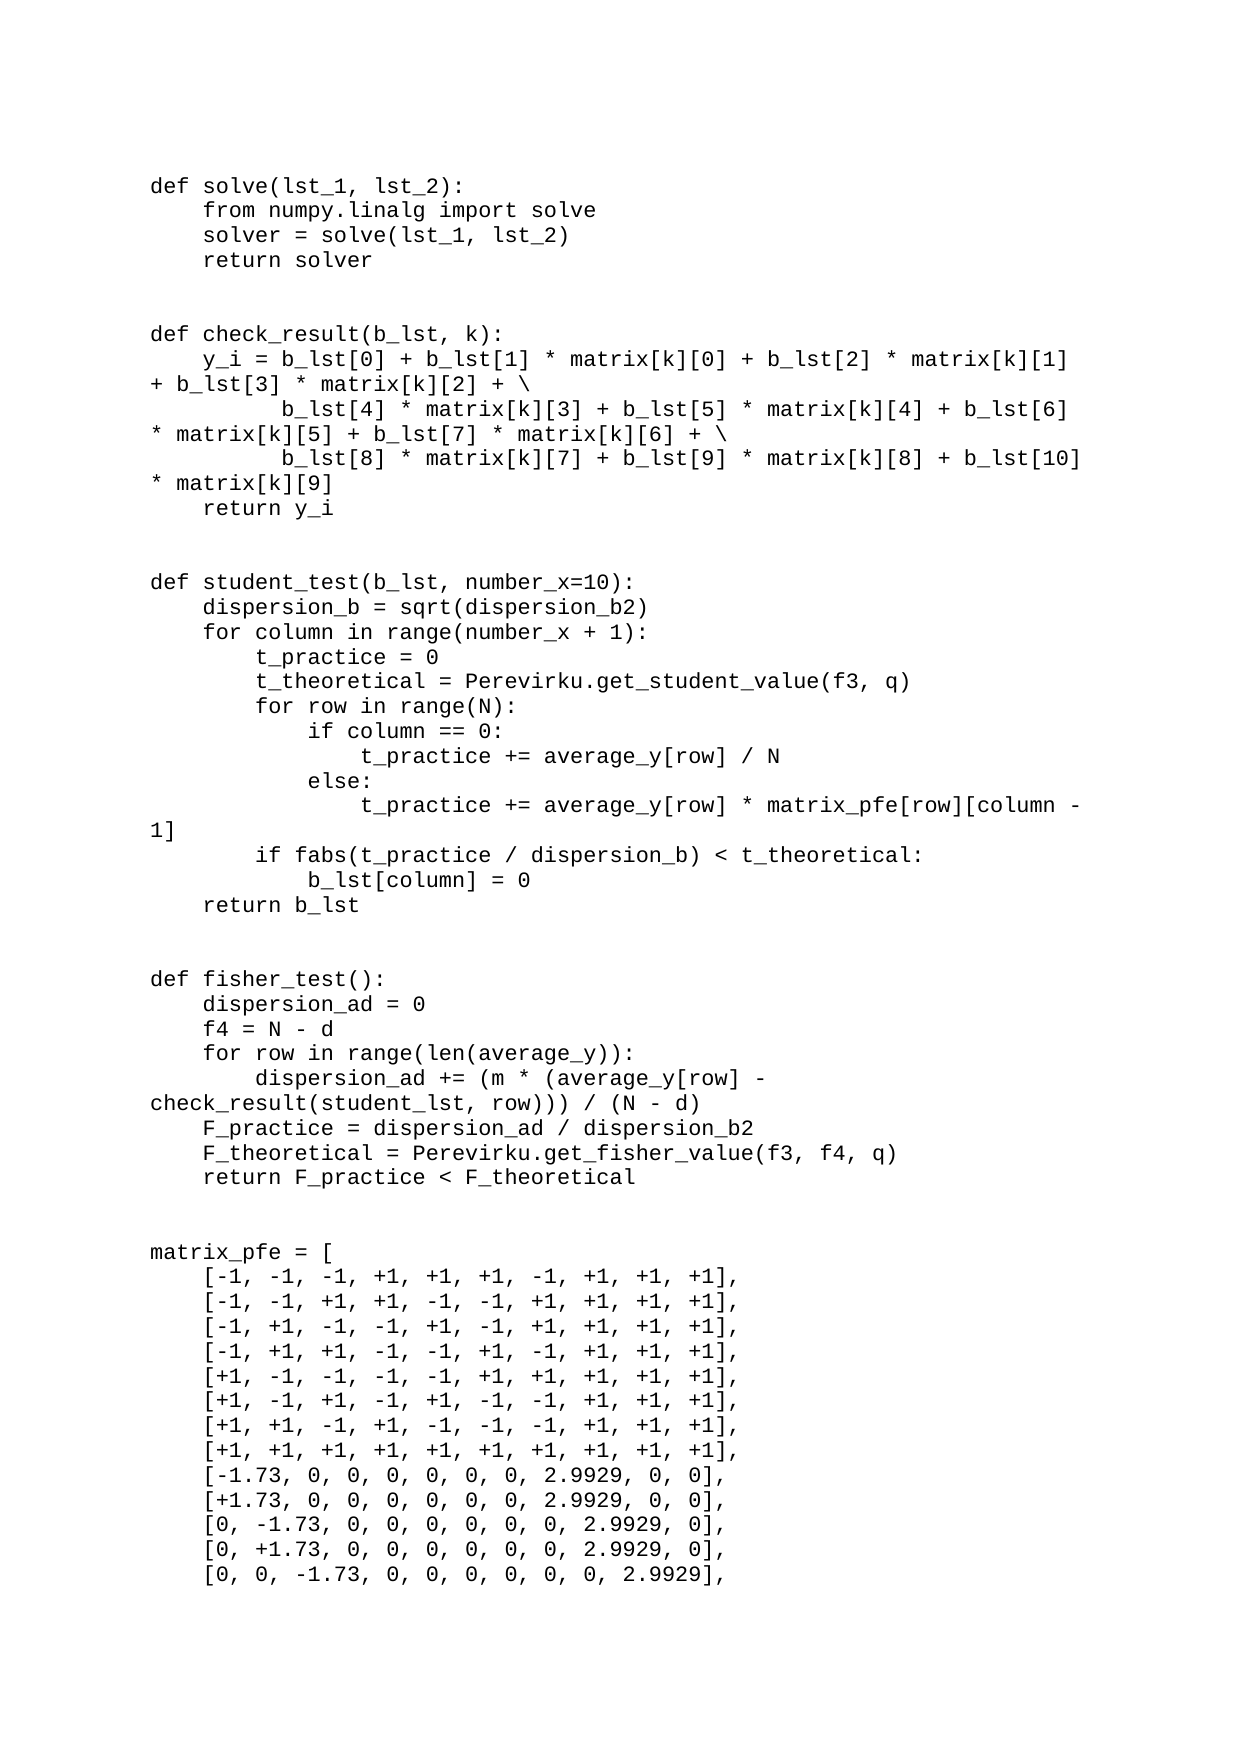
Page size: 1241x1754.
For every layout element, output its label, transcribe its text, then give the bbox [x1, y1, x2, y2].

text F_practice = dispersion_ad / dispersion_b2 [150, 1117, 1090, 1142]
text [-1.73, 0, 0, 0, 0, 0, 0, 2.9929, 0, 0], [150, 1464, 1090, 1489]
text [-1, -1, +1, +1, -1, -1, +1, +1, +1, +1], [150, 1290, 1090, 1315]
text return F_practice < F_theoretical [150, 1166, 1090, 1191]
text dispersion_ad += (m * (average_y[row] - check_result(student_lst, row))) / (N - d) [150, 1067, 1090, 1117]
text [+1, +1, -1, +1, -1, -1, -1, +1, +1, +1], [150, 1414, 1090, 1439]
text F_theoretical = Perevirku.get_fisher_value(f3, f4, q) [150, 1142, 1090, 1166]
text return b_lst [150, 894, 1090, 918]
text dispersion_b = sqrt(dispersion_b2) [150, 596, 1090, 621]
text [0, 0, -1.73, 0, 0, 0, 0, 0, 0, 2.9929], [150, 1563, 1090, 1588]
text return y_i [150, 497, 1090, 522]
text t_practice = 0 [150, 646, 1090, 671]
text [+1, -1, -1, -1, -1, +1, +1, +1, +1, +1], [150, 1365, 1090, 1389]
text f4 = N - d [150, 1018, 1090, 1042]
text if column == 0: [150, 720, 1090, 745]
text def fisher_test(): [150, 968, 1090, 993]
text [+1, -1, +1, -1, +1, -1, -1, +1, +1, +1], [150, 1389, 1090, 1414]
text def solve(lst_1, lst_2): [150, 175, 1090, 199]
text t_practice += average_y[row] * matrix_pfe[row][column - 1] [150, 794, 1090, 844]
text def student_test(b_lst, number_x=10): [150, 571, 1090, 596]
text [+1, +1, +1, +1, +1, +1, +1, +1, +1, +1], [150, 1439, 1090, 1464]
text def check_result(b_lst, k): [150, 323, 1090, 348]
text for row in range(N): [150, 695, 1090, 720]
text from numpy.linalg import solve [150, 199, 1090, 224]
text [-1, +1, +1, -1, -1, +1, -1, +1, +1, +1], [150, 1340, 1090, 1365]
text for column in range(number_x + 1): [150, 621, 1090, 646]
text if fabs(t_practice / dispersion_b) < t_theoretical: [150, 844, 1090, 869]
text else: [150, 770, 1090, 794]
text t_practice += average_y[row] / N [150, 745, 1090, 770]
text solver = solve(lst_1, lst_2) [150, 224, 1090, 249]
text for row in range(len(average_y)): [150, 1042, 1090, 1067]
text [0, -1.73, 0, 0, 0, 0, 0, 0, 2.9929, 0], [150, 1513, 1090, 1538]
text [-1, -1, -1, +1, +1, +1, -1, +1, +1, +1], [150, 1266, 1090, 1290]
text [+1.73, 0, 0, 0, 0, 0, 0, 2.9929, 0, 0], [150, 1489, 1090, 1513]
text return solver [150, 249, 1090, 274]
text t_theoretical = Perevirku.get_student_value(f3, q) [150, 671, 1090, 695]
text matrix_pfe = [ [150, 1241, 1090, 1266]
text b_lst[8] * matrix[k][7] + b_lst[9] * matrix[k][8] + b_lst[10] * matrix[k][9] [150, 447, 1090, 497]
text [-1, +1, -1, -1, +1, -1, +1, +1, +1, +1], [150, 1315, 1090, 1340]
text [0, +1.73, 0, 0, 0, 0, 0, 0, 2.9929, 0], [150, 1538, 1090, 1563]
text b_lst[column] = 0 [150, 869, 1090, 894]
text y_i = b_lst[0] + b_lst[1] * matrix[k][0] + b_lst[2] * matrix[k][1] + b_lst[3] * matrix[k][2] + \ [150, 348, 1090, 398]
text dispersion_ad = 0 [150, 993, 1090, 1018]
text b_lst[4] * matrix[k][3] + b_lst[5] * matrix[k][4] + b_lst[6] * matrix[k][5] + b_lst[7] * matrix[k][6] + \ [150, 398, 1090, 447]
